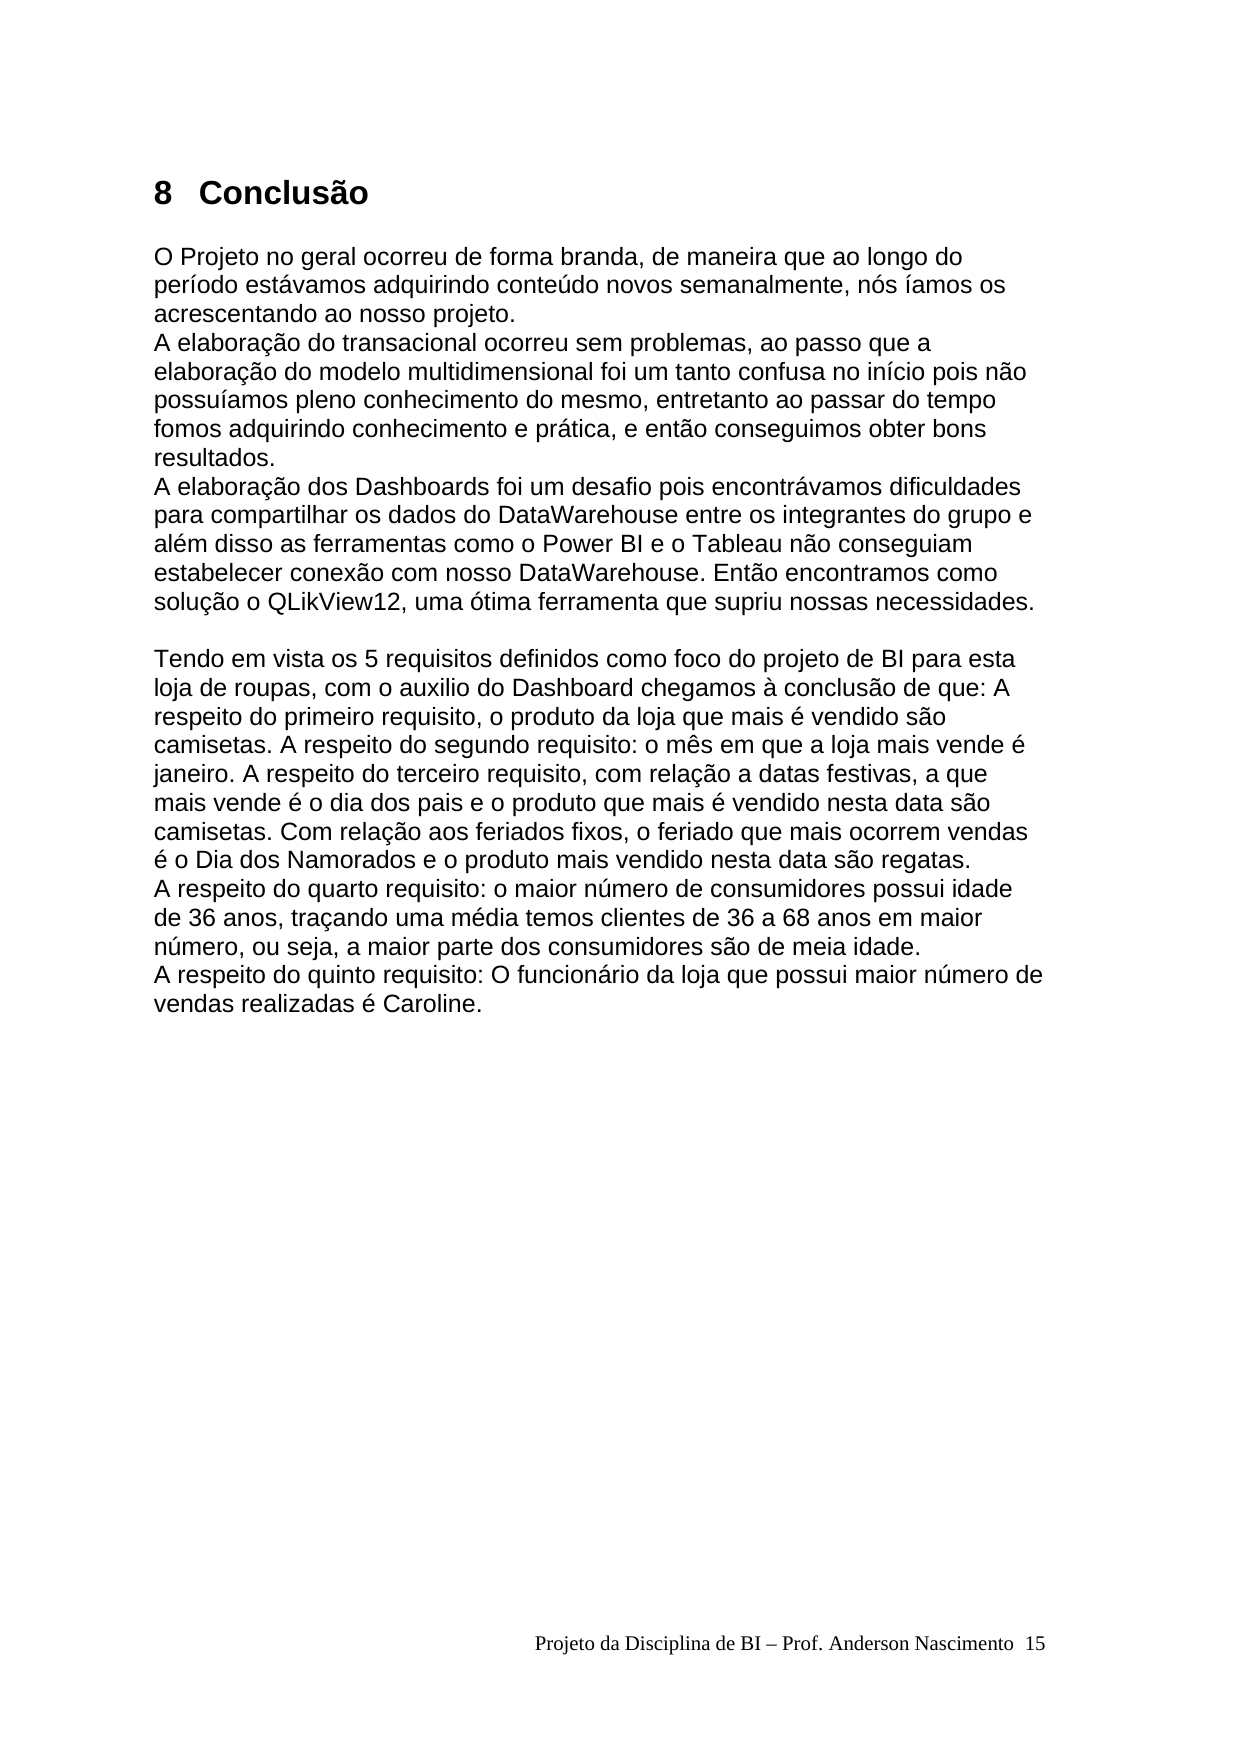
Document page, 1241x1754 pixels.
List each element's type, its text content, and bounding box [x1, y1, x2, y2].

subtitle Conclusão [153, 173, 1045, 211]
text Tendo em vista os 5 requisitos definidos como foco do projeto de BI para esta loja de roupas, com o auxilio do Dashboard chegamos à conclusão de que: A respeito do primeiro requisito, o produto da loja que mais é vendido são camisetas. A respeito do segundo requisito: o mês em que a loja mais vende é janeiro. A respeito do terceiro requisito, com relação a datas festivas, a que mais vende é o dia dos pais e o produto que mais é vendido nesta data são camisetas. Com relação aos feriados fixos, o feriado que mais ocorrem vendas é o Dia dos Namorados e o produto mais vendido nesta data são regatas. [153, 644, 1045, 874]
text O Projeto no geral ocorreu de forma branda, de maneira que ao longo do período estávamos adquirindo conteúdo novos semanalmente, nós íamos os acrescentando ao nosso projeto. [153, 241, 1045, 328]
text A elaboração dos Dashboards foi um desafio pois encontrávamos dificuldades para compartilhar os dados do DataWarehouse entre os integrantes do grupo e além disso as ferramentas como o Power BI e o Tableau não conseguiam estabelecer conexão com nosso DataWarehouse. Então encontramos como solução o QLikView12, uma ótima ferramenta que supriu nossas necessidades. [153, 471, 1045, 615]
text A elaboração do transacional ocorreu sem problemas, ao passo que a elaboração do modelo multidimensional foi um tanto confusa no início pois não possuíamos pleno conhecimento do mesmo, entretanto ao passar do tempo fomos adquirindo conhecimento e prática, e então conseguimos obter bons resultados. [153, 328, 1045, 471]
text A respeito do quarto requisito: o maior número de consumidores possui idade de 36 anos, traçando uma média temos clientes de 36 a 68 anos em maior número, ou seja, a maior parte dos consumidores são de meia idade. [153, 874, 1045, 960]
text A respeito do quinto requisito: O funcionário da loja que possui maior número de vendas realizadas é Caroline. [153, 960, 1045, 1018]
